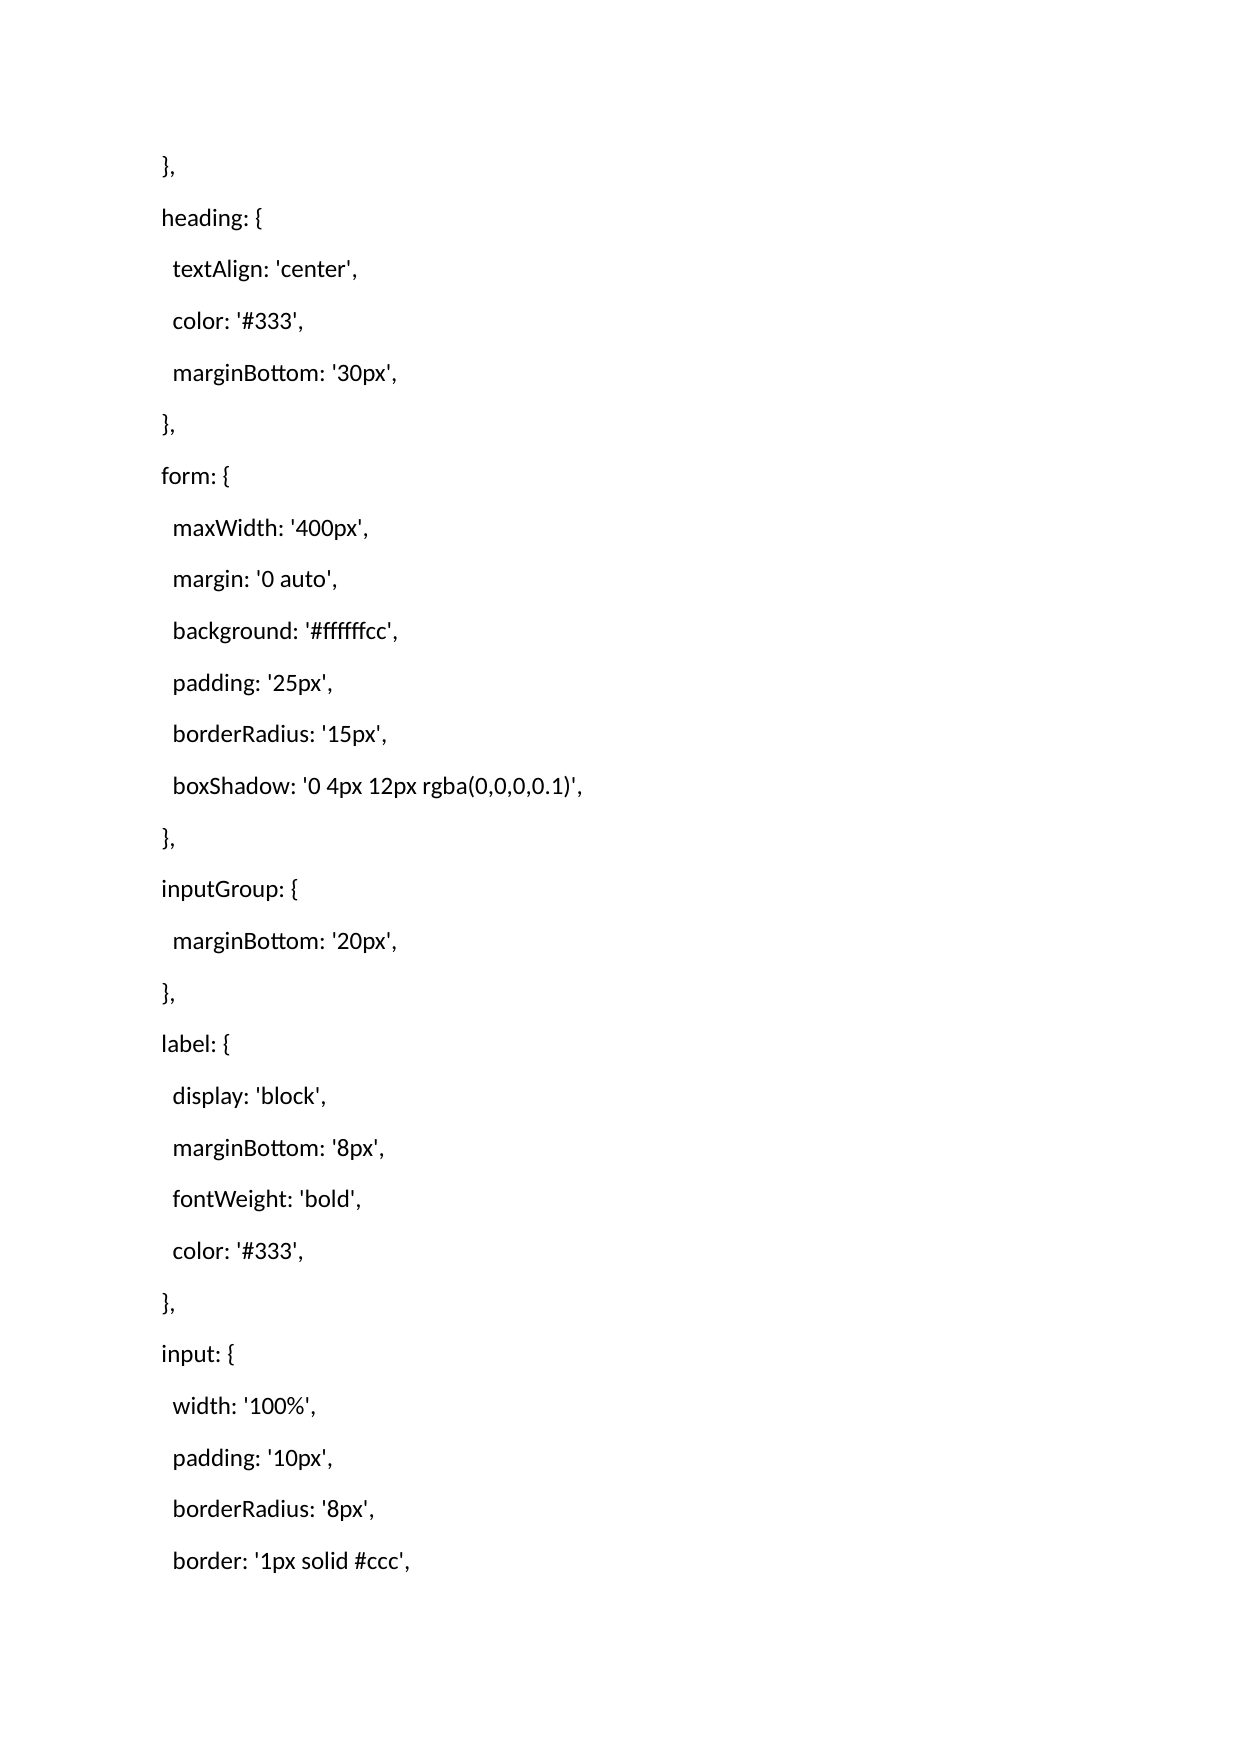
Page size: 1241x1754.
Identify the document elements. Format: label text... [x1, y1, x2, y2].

text }, [150, 1287, 1090, 1317]
text boxShadow: '0 4px 12px rgba(0,0,0,0.1)', [150, 770, 1090, 801]
text inputGroup: { [150, 873, 1090, 904]
text background: '#ffffffcc', [150, 615, 1090, 646]
text padding: '10px', [150, 1442, 1090, 1472]
text }, [150, 822, 1090, 852]
text marginBottom: '30px', [150, 357, 1090, 387]
text }, [150, 150, 1090, 181]
text heading: { [150, 202, 1090, 232]
text form: { [150, 460, 1090, 491]
text textAlign: 'center', [150, 253, 1090, 284]
text }, [150, 408, 1090, 439]
text display: 'block', [150, 1080, 1090, 1111]
text }, [150, 977, 1090, 1007]
text color: '#333', [150, 1235, 1090, 1266]
text maxWidth: '400px', [150, 512, 1090, 542]
text marginBottom: '20px', [150, 925, 1090, 956]
text padding: '25px', [150, 667, 1090, 697]
text color: '#333', [150, 305, 1090, 336]
text marginBottom: '8px', [150, 1132, 1090, 1162]
text border: '1px solid #ccc', [150, 1545, 1090, 1576]
text width: '100%', [150, 1390, 1090, 1421]
text label: { [150, 1028, 1090, 1059]
text borderRadius: '8px', [150, 1493, 1090, 1524]
text margin: '0 auto', [150, 563, 1090, 594]
text fontWeight: 'bold', [150, 1183, 1090, 1214]
text input: { [150, 1338, 1090, 1369]
text borderRadius: '15px', [150, 718, 1090, 749]
